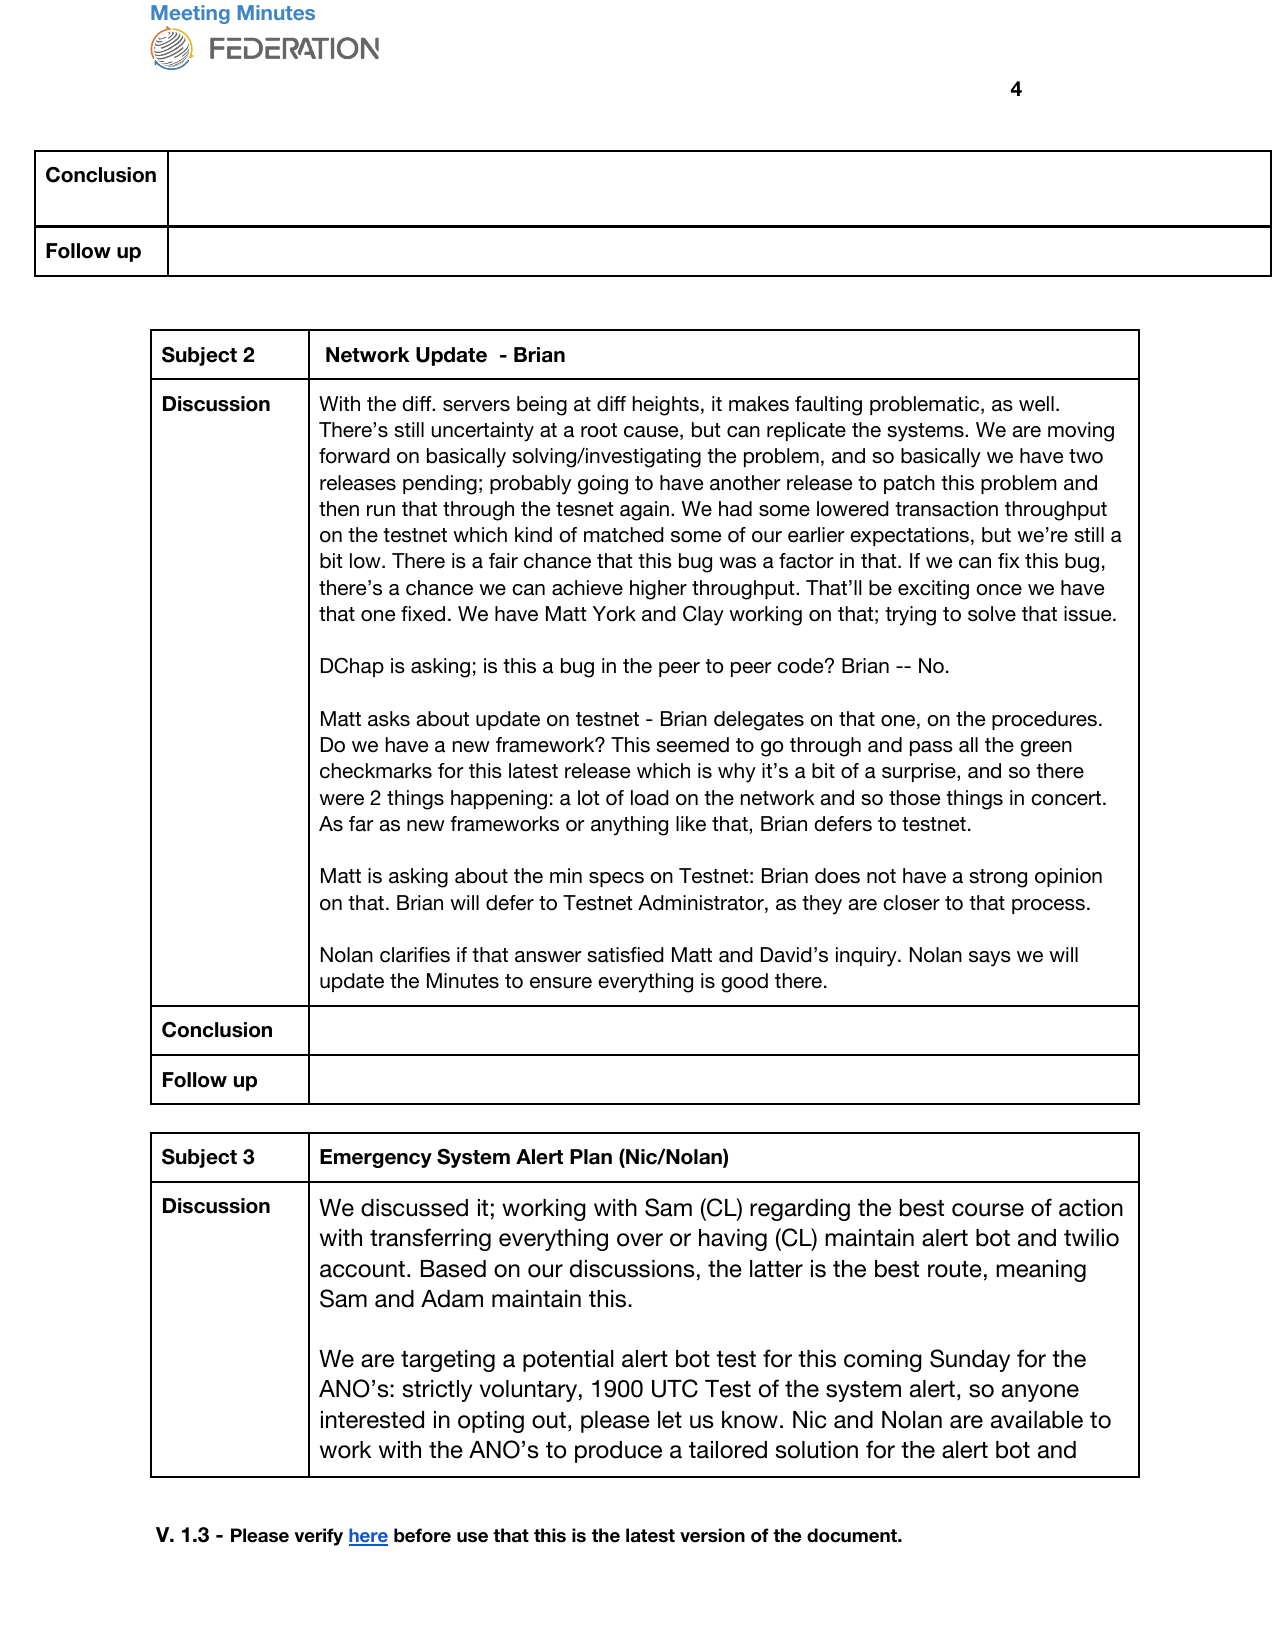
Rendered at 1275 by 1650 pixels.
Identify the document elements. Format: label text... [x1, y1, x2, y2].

picture [150, 26, 379, 70]
table_cell Conclusion [152, 1007, 308, 1054]
table_cell With the diff. servers being at diff heights, it makes faulting problematic, as well. There’s still uncertainty at a root cause, but can replicate the systems. We are moving forward on basically solving/investigating the problem, and so basically we have two releases pending; probably going to have another release to patch this problem and then run that through the tesnet again. We had some lowered transaction throughput on the testnet which kind of matched some of our earlier expectations, but we’re still a bit low. There is a fair chance that this bug was a factor in that. If we can fix this bug, there’s a chance we can achieve higher throughput. That’ll be exciting once we have that one fixed. We have Matt York and Clay working on that; trying to solve that issue. DChap is asking; is this a bug in the peer to peer code? Brian -- No. Matt asks about update on testnet - Brian delegates on that one, on the procedures. Do we have a new framework? This seemed to go through and pass all the green checkmarks for this latest release which is why it’s a bit of a surprise, and so there were 2 things happening: a lot of load on the network and so those things in concert. As far as new frameworks or anything like that, Brian defers to testnet. Matt is asking about the min specs on Testnet: Brian does not have a strong opinion on that. Brian will defer to Testnet Administrator, as they are closer to that process. Nolan clarifies if that answer satisfied Matt and David’s inquiry. Nolan says we will update the Minutes to ensure everything is good there. [310, 380, 1138, 1005]
table_cell [169, 152, 1270, 225]
table_header Subject 2 [152, 331, 308, 378]
table_cell [169, 228, 1270, 274]
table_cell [310, 1183, 1138, 1476]
table_header Network Update - Brian [310, 331, 1138, 378]
table_header Subject 3 [152, 1134, 308, 1181]
table_cell Conclusion [36, 152, 167, 225]
table_header Emergency System Alert Plan (Nic/Nolan) [310, 1134, 1138, 1181]
table_cell [310, 1056, 1138, 1103]
table_cell Discussion [152, 380, 308, 1005]
table_cell Follow up [152, 1056, 308, 1103]
table_cell Discussion [152, 1183, 308, 1476]
table_cell [310, 1007, 1138, 1054]
table_cell Follow up [36, 228, 167, 274]
